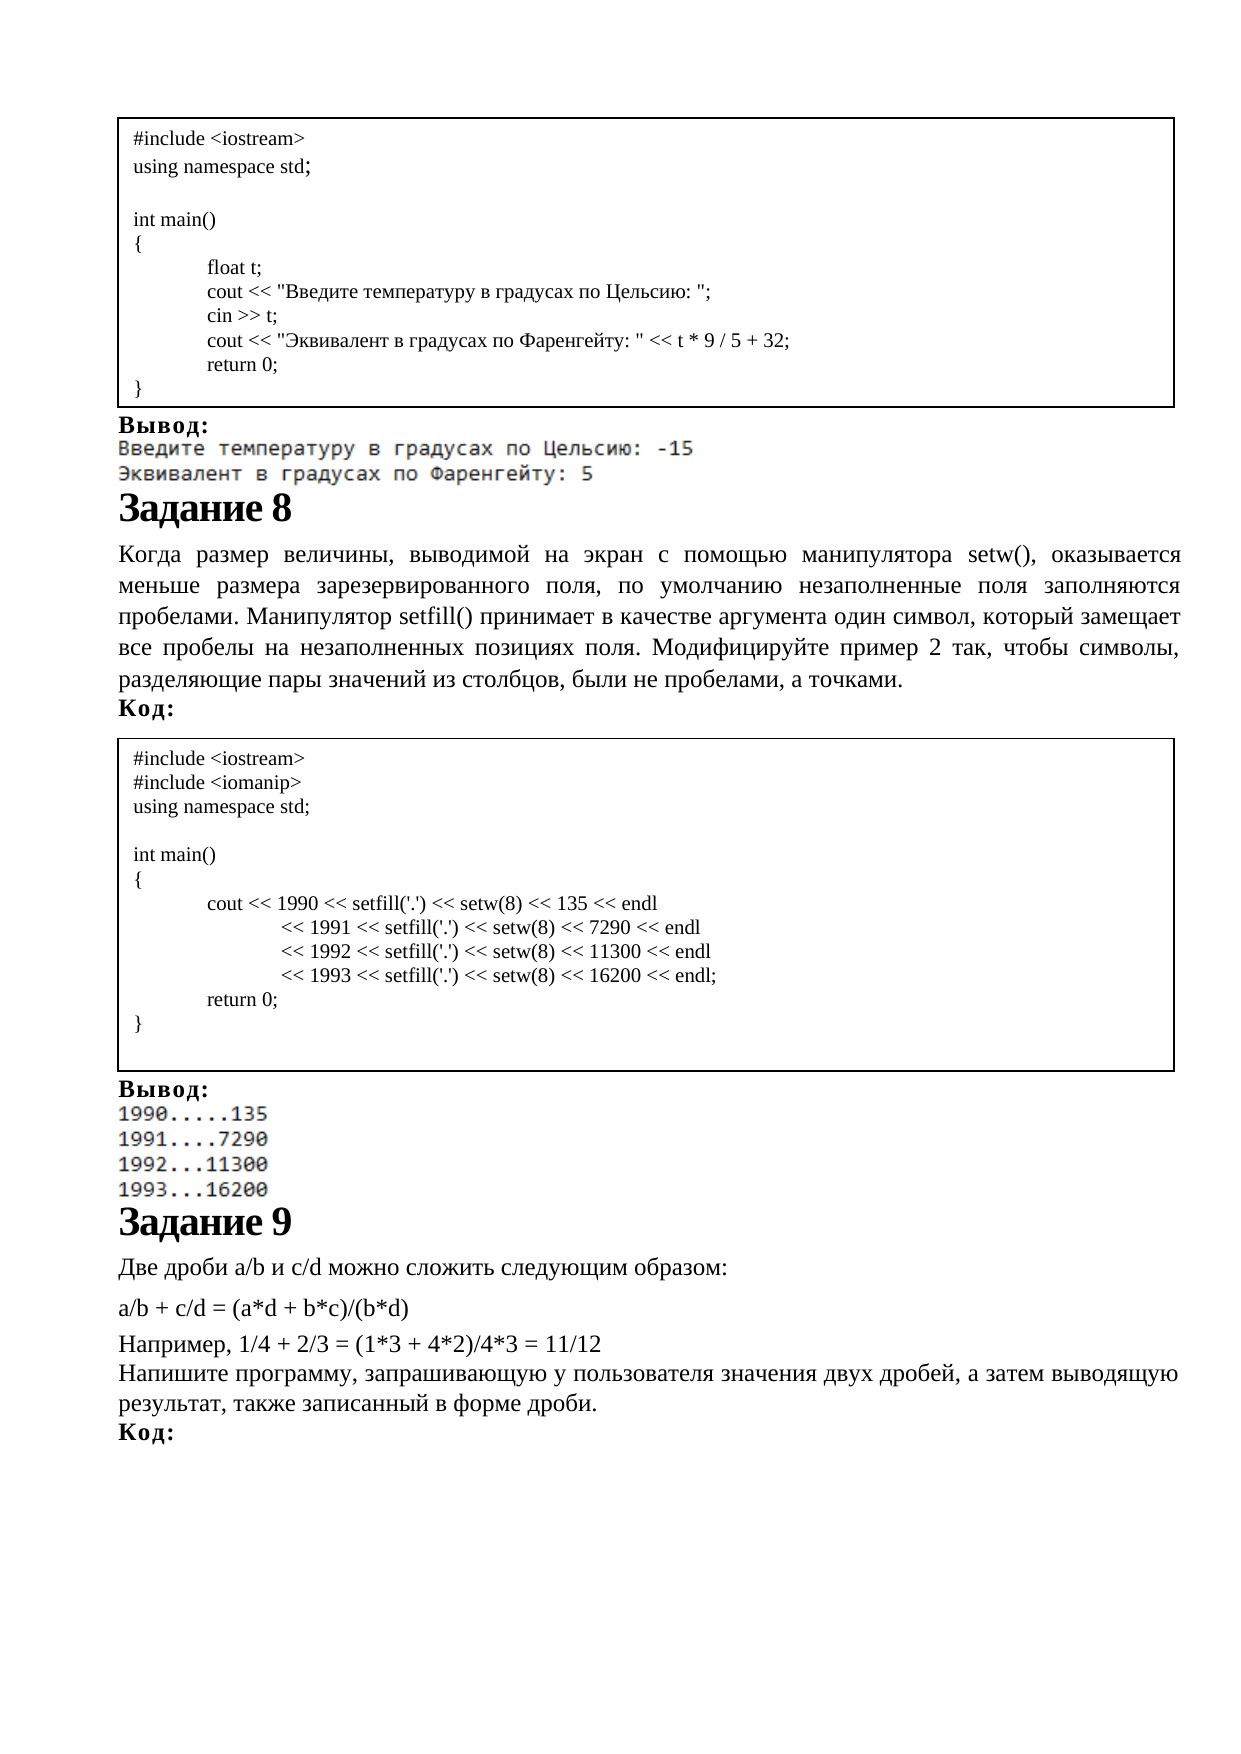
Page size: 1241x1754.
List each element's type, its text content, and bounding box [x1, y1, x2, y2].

text Две дроби а/b и c/d можно сложить следующим образом: [118, 1243, 1031, 1284]
subtitle Код: [118, 1417, 1181, 1446]
text Вывод: [118, 410, 1181, 438]
subtitle Код: [118, 693, 1181, 722]
text Напишите программу, запрашивающую у пользователя значения двух дробей, а затем выводящую результат, также записанный в форме дроби. [118, 1358, 1179, 1417]
text Задание 8 [118, 496, 1181, 528]
text Когда размер величины, выводимой на экран с помощью манипулятора setw(), оказывается меньше размера зарезервированного поля, по умолчанию незаполненные поля заполняются пробелами. Манипулятор setfill() принимает в качестве аргумента один символ, который замещает все пробелы на незаполненных позициях поля. Модифицируйте пример 2 так, чтобы символы, разделяющие пары значений из столбцов, были не пробелами, а точками. [118, 537, 1181, 693]
picture [118, 1102, 273, 1203]
text Например, 1/4 + 2/3 = (1*3 + 4*2)/4*3 = 11/12 [118, 1329, 1181, 1358]
text Задание 9 [118, 1202, 1031, 1243]
text Вывод: [118, 1074, 1181, 1102]
text a/b + c/d = (a*d + b*c)/(b*d) [118, 1284, 1031, 1324]
picture [118, 438, 697, 487]
